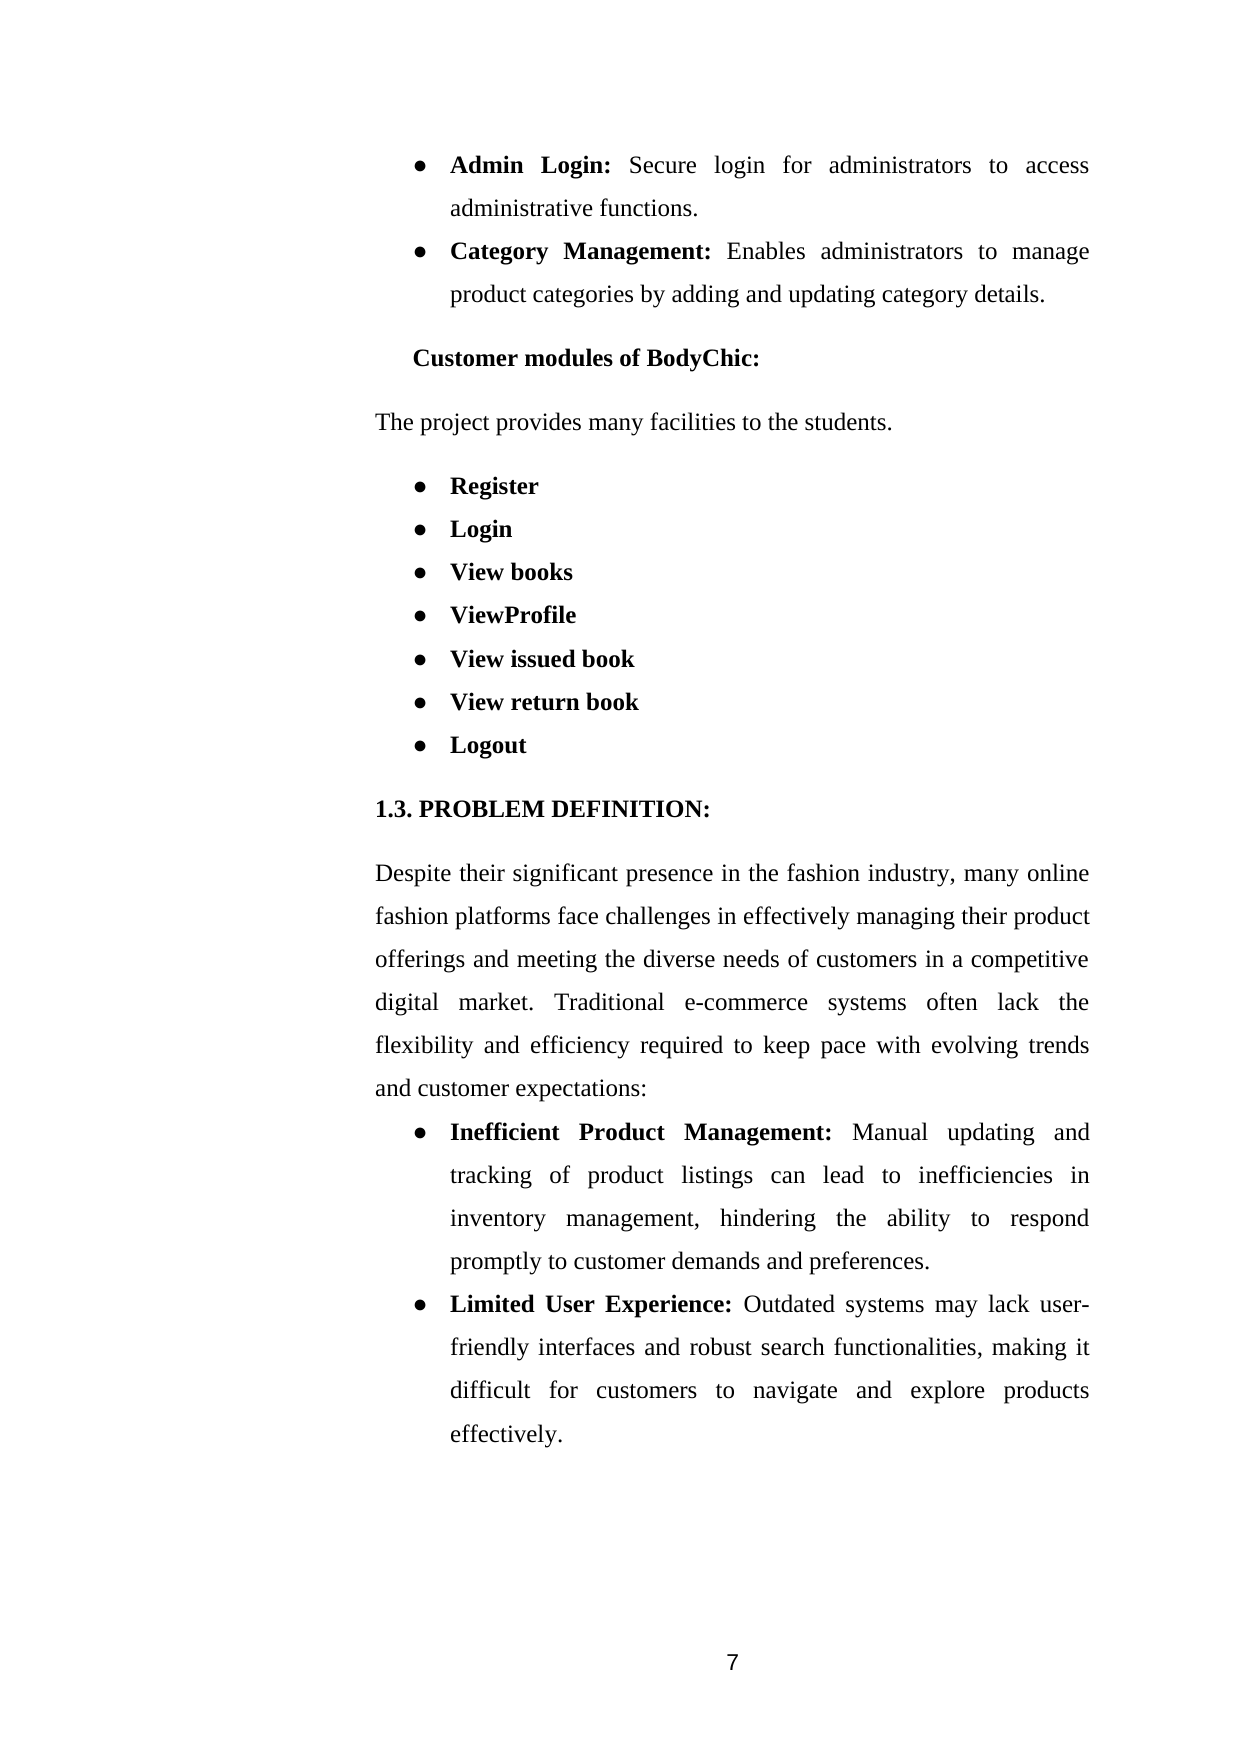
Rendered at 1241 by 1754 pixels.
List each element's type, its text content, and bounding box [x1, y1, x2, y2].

list Limited User Experience: Outdated systems may lack user-friendly interfaces and robust search functionalities, making it difficult for customers to navigate and explore products effectively. [412, 1289, 1090, 1447]
list Inefficient Product Management: Manual updating and tracking of product listings can lead to inefficiencies in inventory management, hindering the ability to respond promptly to customer demands and preferences. [412, 1117, 1090, 1275]
list ViewProfile [412, 601, 1090, 629]
text Despite their significant presence in the fashion industry, many online fashion platforms face challenges in effectively managing their product offerings and meeting the diverse needs of customers in a competitive digital market. Traditional e-commerce systems often lack the flexibility and efficiency required to keep pace with evolving trends and customer expectations: [375, 858, 1090, 1102]
list View return book [412, 687, 1090, 716]
list View issued book [412, 644, 1090, 672]
list Login [412, 514, 1090, 543]
list View books [412, 557, 1090, 586]
list Register [412, 471, 1090, 500]
subtitle 1.3. PROBLEM DEFINITION: [375, 794, 1090, 823]
list Admin Login: Secure login for administrators to access administrative functions. [412, 150, 1090, 222]
list Logout [412, 730, 1090, 759]
text The project provides many facilities to the students. [375, 407, 1090, 436]
list Category Management: Enables administrators to manage product categories by adding and updating category details. [412, 236, 1090, 308]
subtitle Customer modules of BodyChic: [412, 343, 1090, 372]
